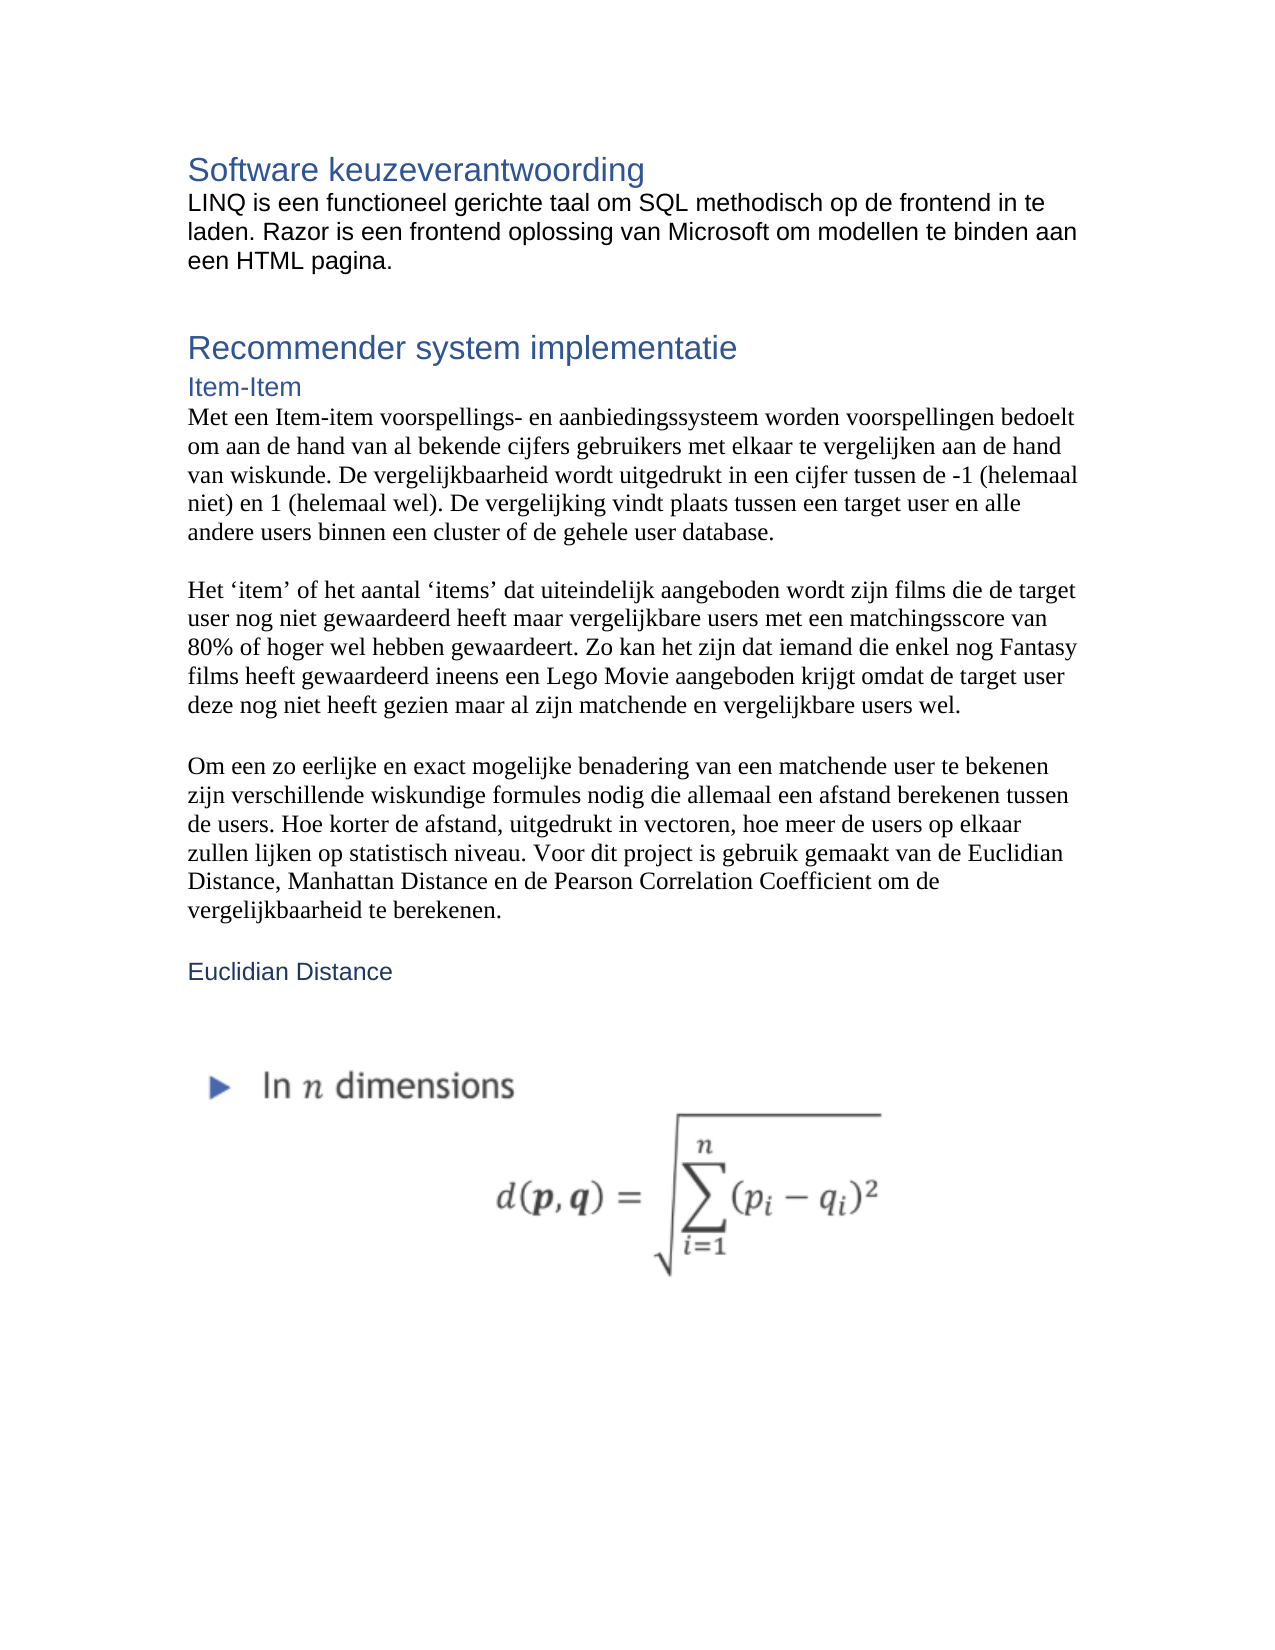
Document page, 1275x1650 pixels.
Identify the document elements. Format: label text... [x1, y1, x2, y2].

subtitle Software keuzeverantwoording [187, 150, 1087, 188]
text Om een zo eerlijke en exact mogelijke benadering van een matchende user te bekenen zijn verschillende wiskundige formules nodig die allemaal een afstand berekenen tussen de users. Hoe korter de afstand, uitgedrukt in vectoren, hoe meer de users op elkaar zullen lijken op statistisch niveau. Voor dit project is gebruik gemaakt van de Euclidian Distance, Manhattan Distance en de Pearson Correlation Coefficient om de vergelijkbaarheid te berekenen. [187, 751, 1087, 924]
text LINQ is een functioneel gerichte taal om SQL methodisch op de frontend in te laden. Razor is een frontend oplossing van Microsoft om modellen te binden aan een HTML pagina. [187, 188, 1087, 275]
text Met een Item-item voorspellings- en aanbiedingssysteem worden voorspellingen bedoelt om aan de hand van al bekende cijfers gebruikers met elkaar te vergelijken aan de hand van wiskunde. De vergelijkbaarheid wordt uitgedrukt in een cijfer tussen de -1 (helemaal niet) en 1 (helemaal wel). De vergelijking vindt plaats tussen een target user en alle andere users binnen een cluster of de gehele user database. [187, 402, 1087, 546]
subtitle Euclidian Distance [187, 957, 1087, 986]
subtitle Item-Item [187, 371, 1087, 402]
subtitle Recommender system implementatie [187, 328, 1087, 367]
picture [187, 1014, 913, 1316]
text Het ‘item’ of het aantal ‘items’ dat uiteindelijk aangeboden wordt zijn films die de target user nog niet gewaardeerd heeft maar vergelijkbare users met een matchingsscore van 80% of hoger wel hebben gewaardeert. Zo kan het zijn dat iemand die enkel nog Fantasy films heeft gewaardeerd ineens een Lego Movie aangeboden krijgt omdat de target user deze nog niet heeft gezien maar al zijn matchende en vergelijkbare users wel. [187, 575, 1087, 718]
